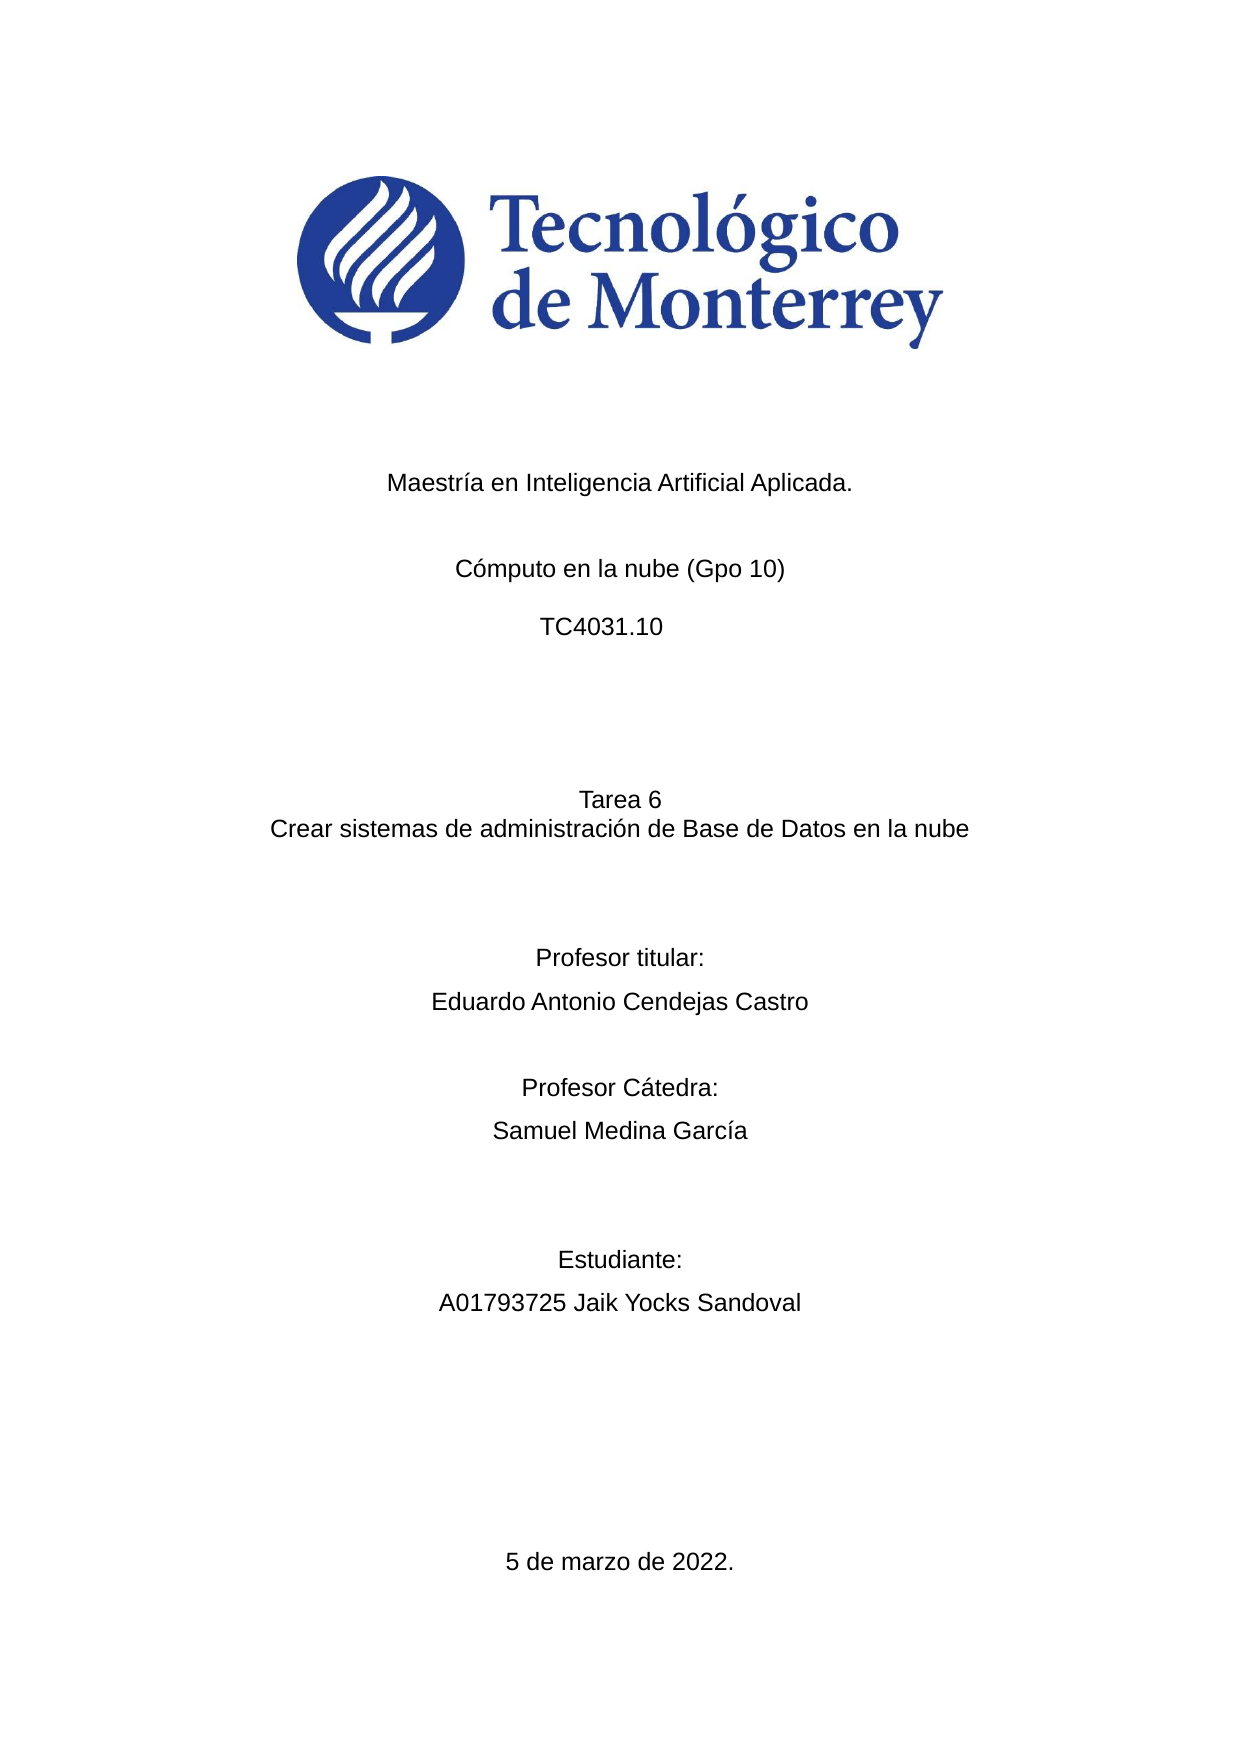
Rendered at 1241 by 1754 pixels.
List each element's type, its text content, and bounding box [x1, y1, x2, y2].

text Profesor Cátedra: [177, 1073, 1063, 1101]
text TC4031.10 [140, 612, 1063, 641]
text A01793725 Jaik Yocks Sandoval [177, 1288, 1063, 1317]
text Maestría en Inteligencia Artificial Aplicada. [177, 468, 1063, 497]
text Eduardo Antonio Cendejas Castro [177, 986, 1063, 1015]
text Estudiante: [177, 1245, 1063, 1274]
text Tarea 6 [177, 785, 1063, 814]
text Cómputo en la nube (Gpo 10) [177, 554, 1063, 583]
text Samuel Medina García [177, 1116, 1063, 1144]
text Crear sistemas de administración de Base de Datos en la nube [177, 814, 1063, 843]
text 5 de marzo de 2022. [177, 1547, 1063, 1576]
picture [297, 176, 944, 349]
text Profesor titular: [177, 943, 1063, 972]
